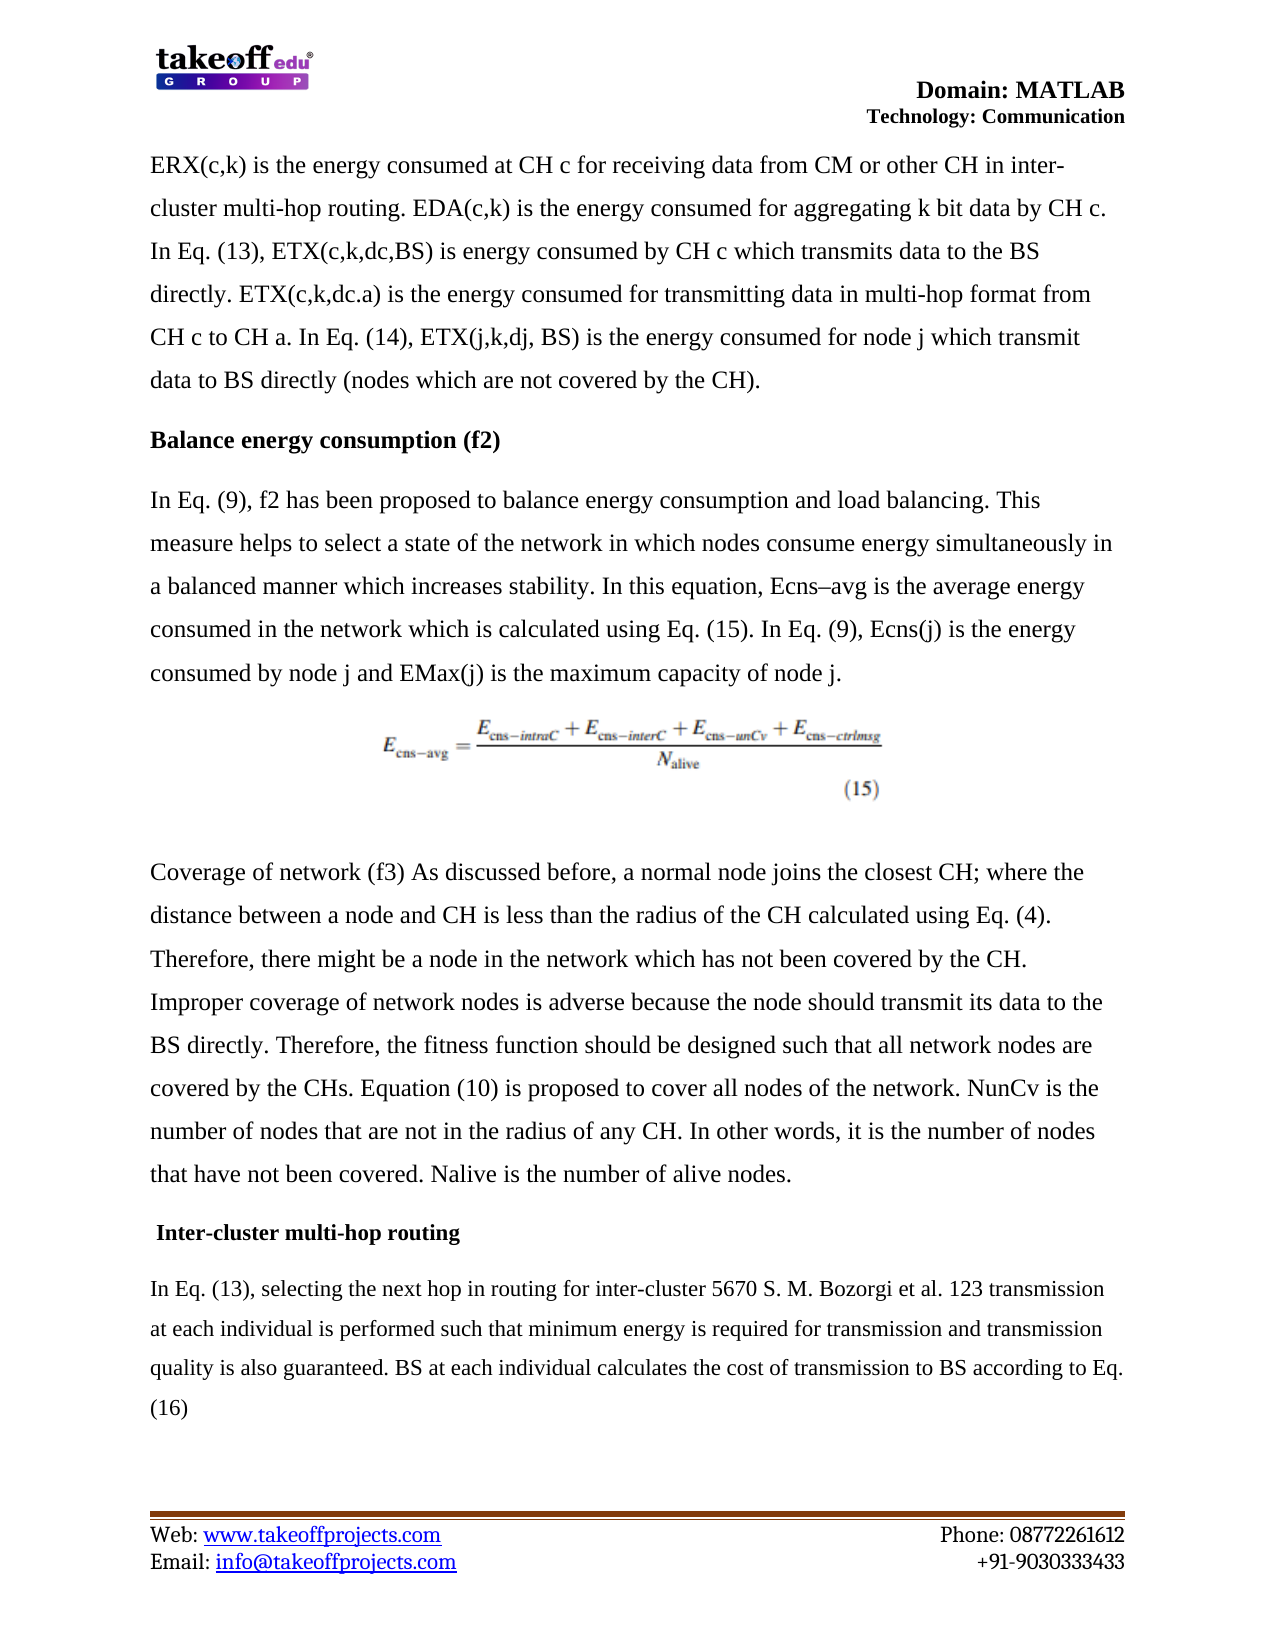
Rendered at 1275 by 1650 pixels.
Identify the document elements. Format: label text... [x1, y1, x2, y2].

picture [154, 42, 315, 96]
text In Eq. (13), selecting the next hop in routing for inter-cluster 5670 S. M. Bozorgi et al. 123 transmission at each individual is performed such that minimum energy is required for transmission and transmission quality is also guaranteed. BS at each individual calculates the cost of transmission to BS according to Eq. (16) [150, 1275, 1125, 1420]
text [150, 150, 1125, 394]
text Balance energy consumption (f2) [150, 425, 1125, 454]
picture [375, 717, 901, 827]
text In Eq. (9), f2 has been proposed to balance energy consumption and load balancing. This measure helps to select a state of the network in which nodes consume energy simultaneously in a balanced manner which increases stability. In this equation, Ecns–avg is the average energy consumed in the network which is calculated using Eq. (15). In Eq. (9), Ecns(j) is the energy consumed by node j and EMax(j) is the maximum capacity of node j. [150, 485, 1125, 686]
text Inter-cluster multi-hop routing [150, 1219, 1125, 1246]
text Coverage of network (f3) As discussed before, a normal node joins the closest CH; where the distance between a node and CH is less than the radius of the CH calculated using Eq. (4). Therefore, there might be a node in the network which has not been covered by the CH. Improper coverage of network nodes is adverse because the node should transmit its data to the BS directly. Therefore, the fitness function should be designed such that all network nodes are covered by the CHs. Equation (10) is proposed to cover all nodes of the network. NunCv is the number of nodes that are not in the radius of any CH. In other words, it is the number of nodes that have not been covered. Nalive is the number of alive nodes. [150, 857, 1125, 1188]
